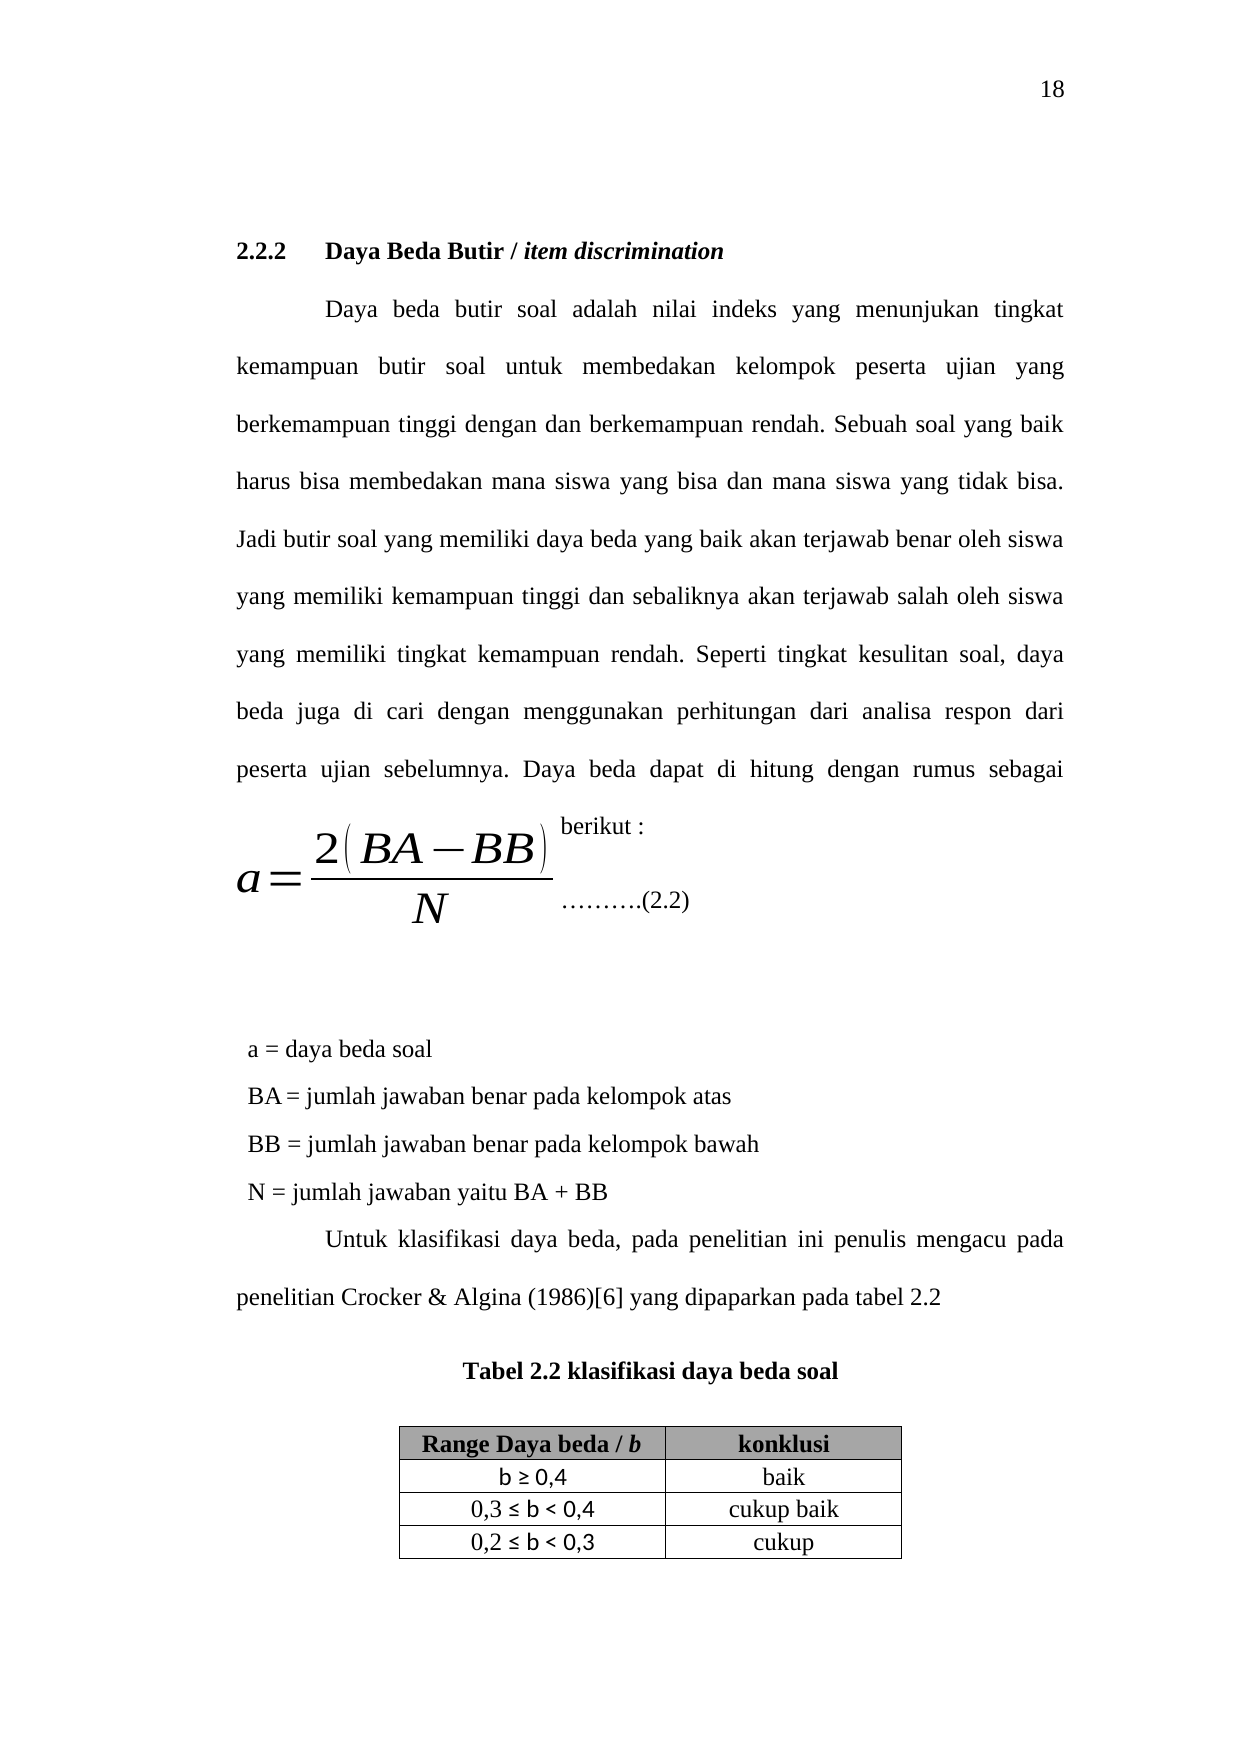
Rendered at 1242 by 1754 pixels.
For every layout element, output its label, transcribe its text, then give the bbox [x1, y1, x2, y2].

table_cell 0,3 ≤ b < 0,4 [400, 1493, 665, 1525]
table_cell baik [666, 1460, 901, 1492]
table_cell BB = jumlah jawaban benar pada kelompok bawah [236, 1129, 989, 1177]
table_cell BA = jumlah jawaban benar pada kelompok atas [236, 1081, 989, 1129]
table_cell cukup baik [666, 1493, 901, 1525]
text ……….(2.2) [560, 885, 1064, 914]
table_cell 0,2 ≤ b < 0,3 [400, 1526, 665, 1557]
table_header konklusi [666, 1427, 901, 1459]
table_header a = daya beda soal [236, 1034, 989, 1081]
table_cell cukup [666, 1526, 901, 1557]
table_header Range Daya beda / b [400, 1427, 665, 1459]
subtitle Daya Beda Butir / item discrimination [236, 236, 1064, 265]
text Daya beda butir soal adalah nilai indeks yang menunjukan tingkat kemampuan butir soal untuk membedakan kelompok peserta ujian yang berkemampuan tinggi dengan dan berkemampuan rendah. Sebuah soal yang baik harus bisa membedakan mana siswa yang bisa dan mana siswa yang tidak bisa. Jadi butir soal yang memiliki daya beda yang baik akan terjawab benar oleh siswa yang memiliki kemampuan tinggi dan sebaliknya akan terjawab salah oleh siswa yang memiliki tingkat kemampuan rendah. Seperti tingkat kesulitan soal, daya beda juga di cari dengan menggunakan perhitungan dari analisa respon dari peserta ujian sebelumnya. Daya beda dapat di hitung dengan rumus sebagai berikut : [236, 294, 1064, 840]
list Tabel 2.2 klasifikasi daya beda soal [236, 1356, 1064, 1385]
table_cell b ≥ 0,4 [400, 1460, 665, 1492]
table_cell N = jumlah jawaban yaitu BA + BB [236, 1177, 989, 1224]
text Untuk klasifikasi daya beda, pada penelitian ini penulis mengacu pada penelitian Crocker & Algina (1986)[6] yang dipaparkan pada tabel 2.2 [236, 1224, 1064, 1311]
